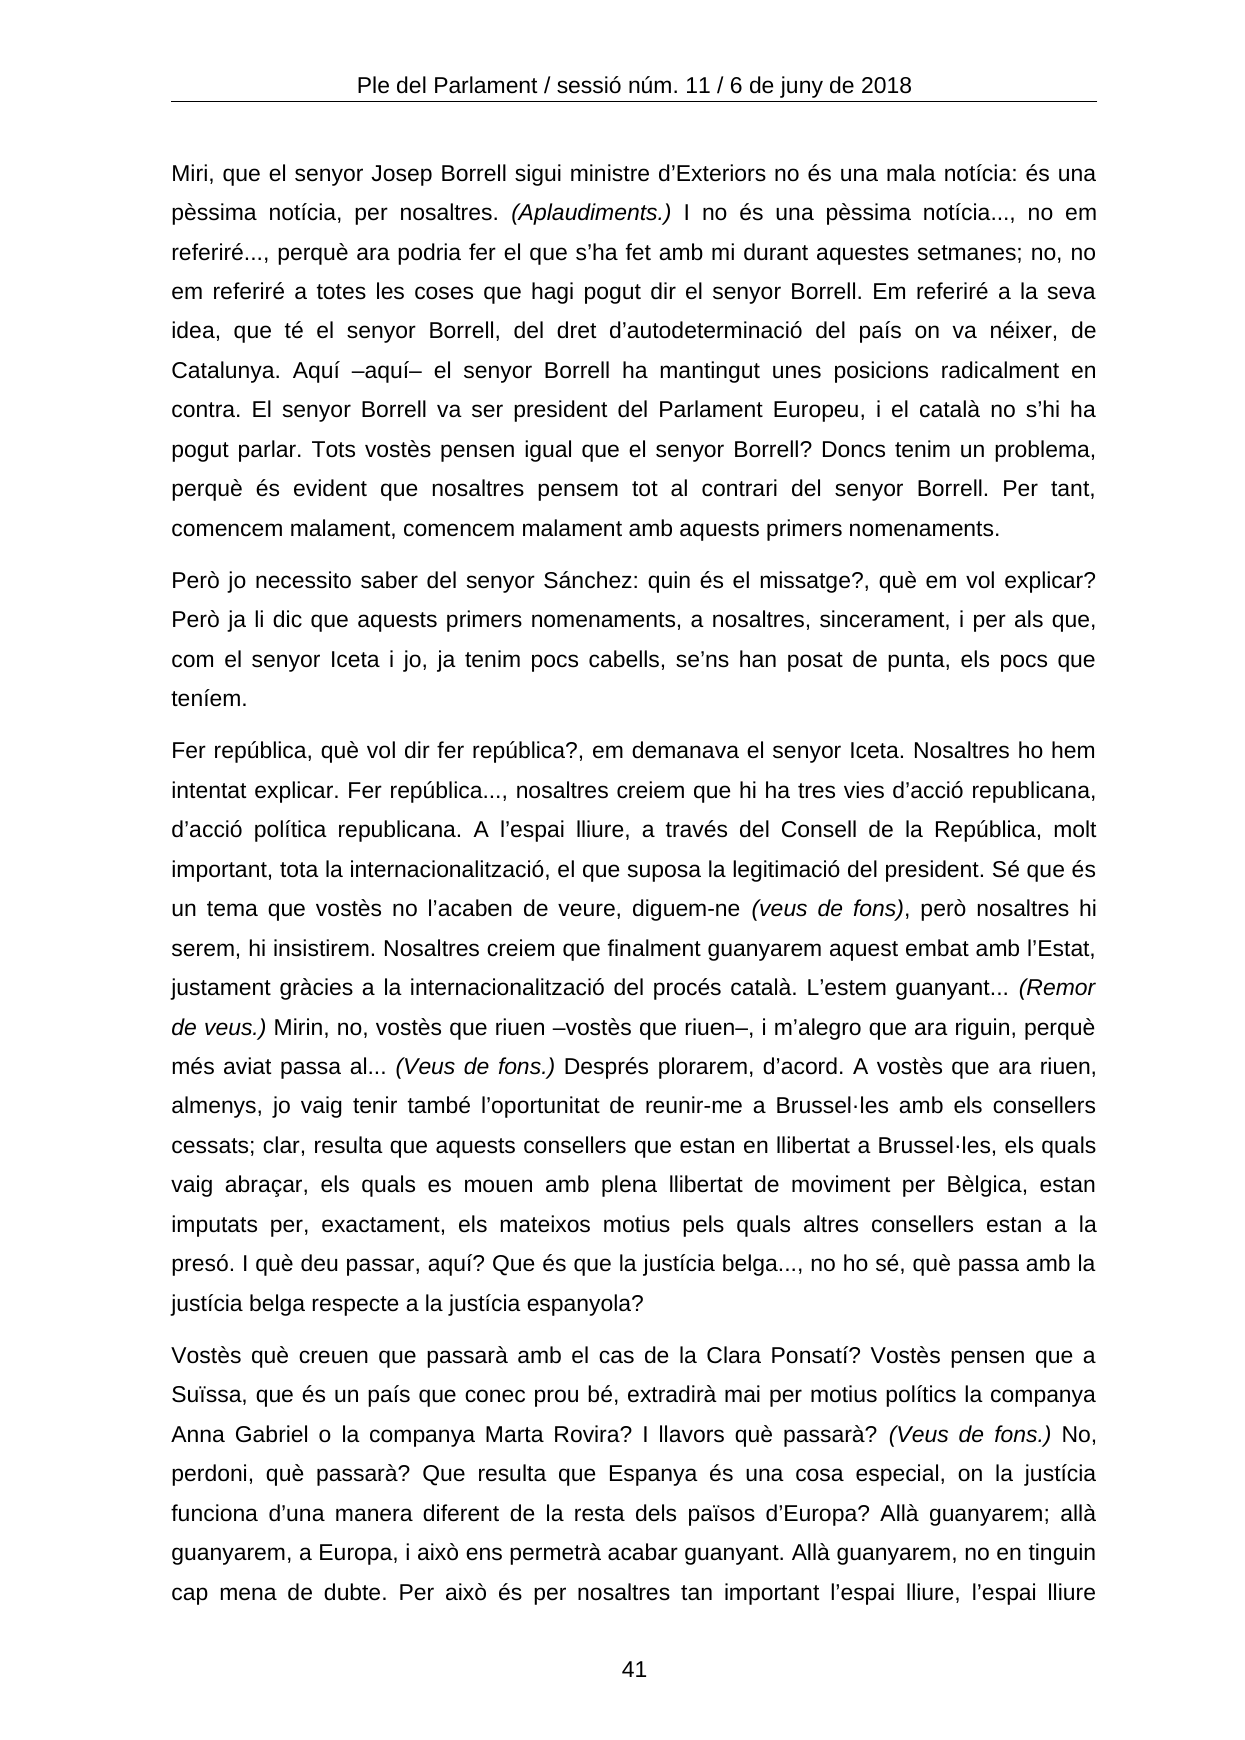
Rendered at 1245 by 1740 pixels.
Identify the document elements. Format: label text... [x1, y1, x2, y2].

text Fer república, què vol dir fer república?, em demanava el senyor Iceta. Nosaltres ho hem intentat explicar. Fer república..., nosaltres creiem que hi ha tres vies d’acció republicana, d’acció política republicana. A l’espai lliure, a través del Consell de la República, molt important, tota la internacionalització, el que suposa la legitimació del president. Sé que és un tema que vostès no l’acaben de veure, diguem-ne (veus de fons), però nosaltres hi serem, hi insistirem. Nosaltres creiem que finalment guanyarem aquest embat amb l’Estat, justament gràcies a la internacionalització del procés català. L’estem guanyant... (Remor de veus.) Mirin, no, vostès que riuen –vostès que riuen–, i m’alegro que ara riguin, perquè més aviat passa al... (Veus de fons.) Després plorarem, d’acord. A vostès que ara riuen, almenys, jo vaig tenir també l’oportunitat de reunir-me a Brussel·les amb els consellers cessats; clar, resulta que aquests consellers que estan en llibertat a Brussel·les, els quals vaig abraçar, els quals es mouen amb plena llibertat de moviment per Bèlgica, estan imputats per, exactament, els mateixos motius pels quals altres consellers estan a la presó. I què deu passar, aquí? Que és que la justícia belga..., no ho sé, què passa amb la justícia belga respecte a la justícia espanyola? [171, 737, 1097, 1316]
text Però jo necessito saber del senyor Sánchez: quin és el missatge?, què em vol explicar? Però ja li dic que aquests primers nomenaments, a nosaltres, sincerament, i per als que, com el senyor Iceta i jo, ja tenim pocs cabells, se’ns han posat de punta, els pocs que teníem. [171, 567, 1097, 712]
text Miri, que el senyor Josep Borrell sigui ministre d’Exteriors no és una mala notícia: és una pèssima notícia, per nosaltres. (Aplaudiments.) I no és una pèssima notícia..., no em referiré..., perquè ara podria fer el que s’ha fet amb mi durant aquestes setmanes; no, no em referiré a totes les coses que hagi pogut dir el senyor Borrell. Em referiré a la seva idea, que té el senyor Borrell, del dret d’autodeterminació del país on va néixer, de Catalunya. Aquí –aquí– el senyor Borrell ha mantingut unes posicions radicalment en contra. El senyor Borrell va ser president del Parlament Europeu, i el català no s’hi ha pogut parlar. Tots vostès pensen igual que el senyor Borrell? Doncs tenim un problema, perquè és evident que nosaltres pensem tot al contrari del senyor Borrell. Per tant, comencem malament, comencem malament amb aquests primers nomenaments. [171, 159, 1097, 541]
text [171, 1342, 1097, 1605]
